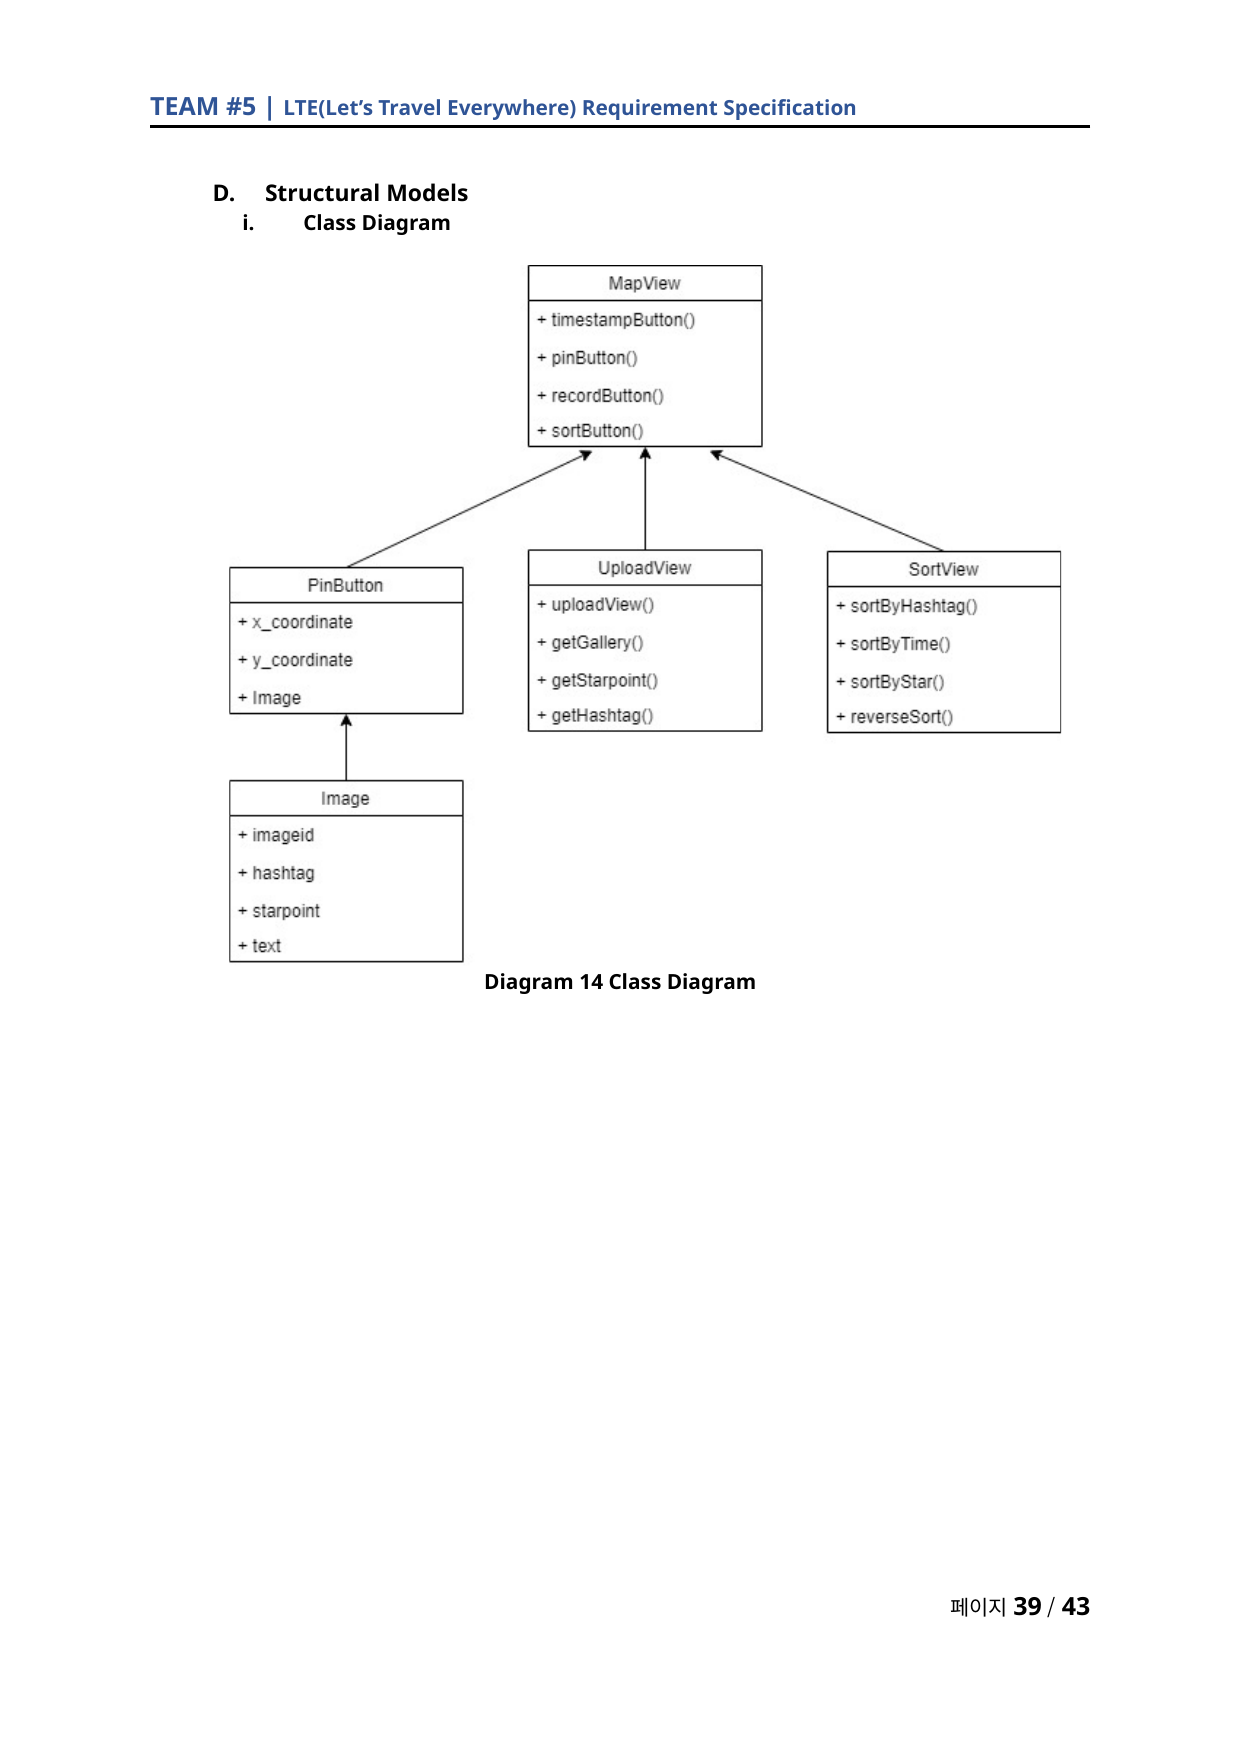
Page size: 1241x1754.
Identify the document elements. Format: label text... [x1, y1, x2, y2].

subtitle i. Class Diagram [150, 208, 1090, 237]
text Diagram 14 Class Diagram [150, 967, 1090, 995]
picture [229, 265, 1062, 967]
subtitle D. Structural Models [212, 177, 1069, 208]
